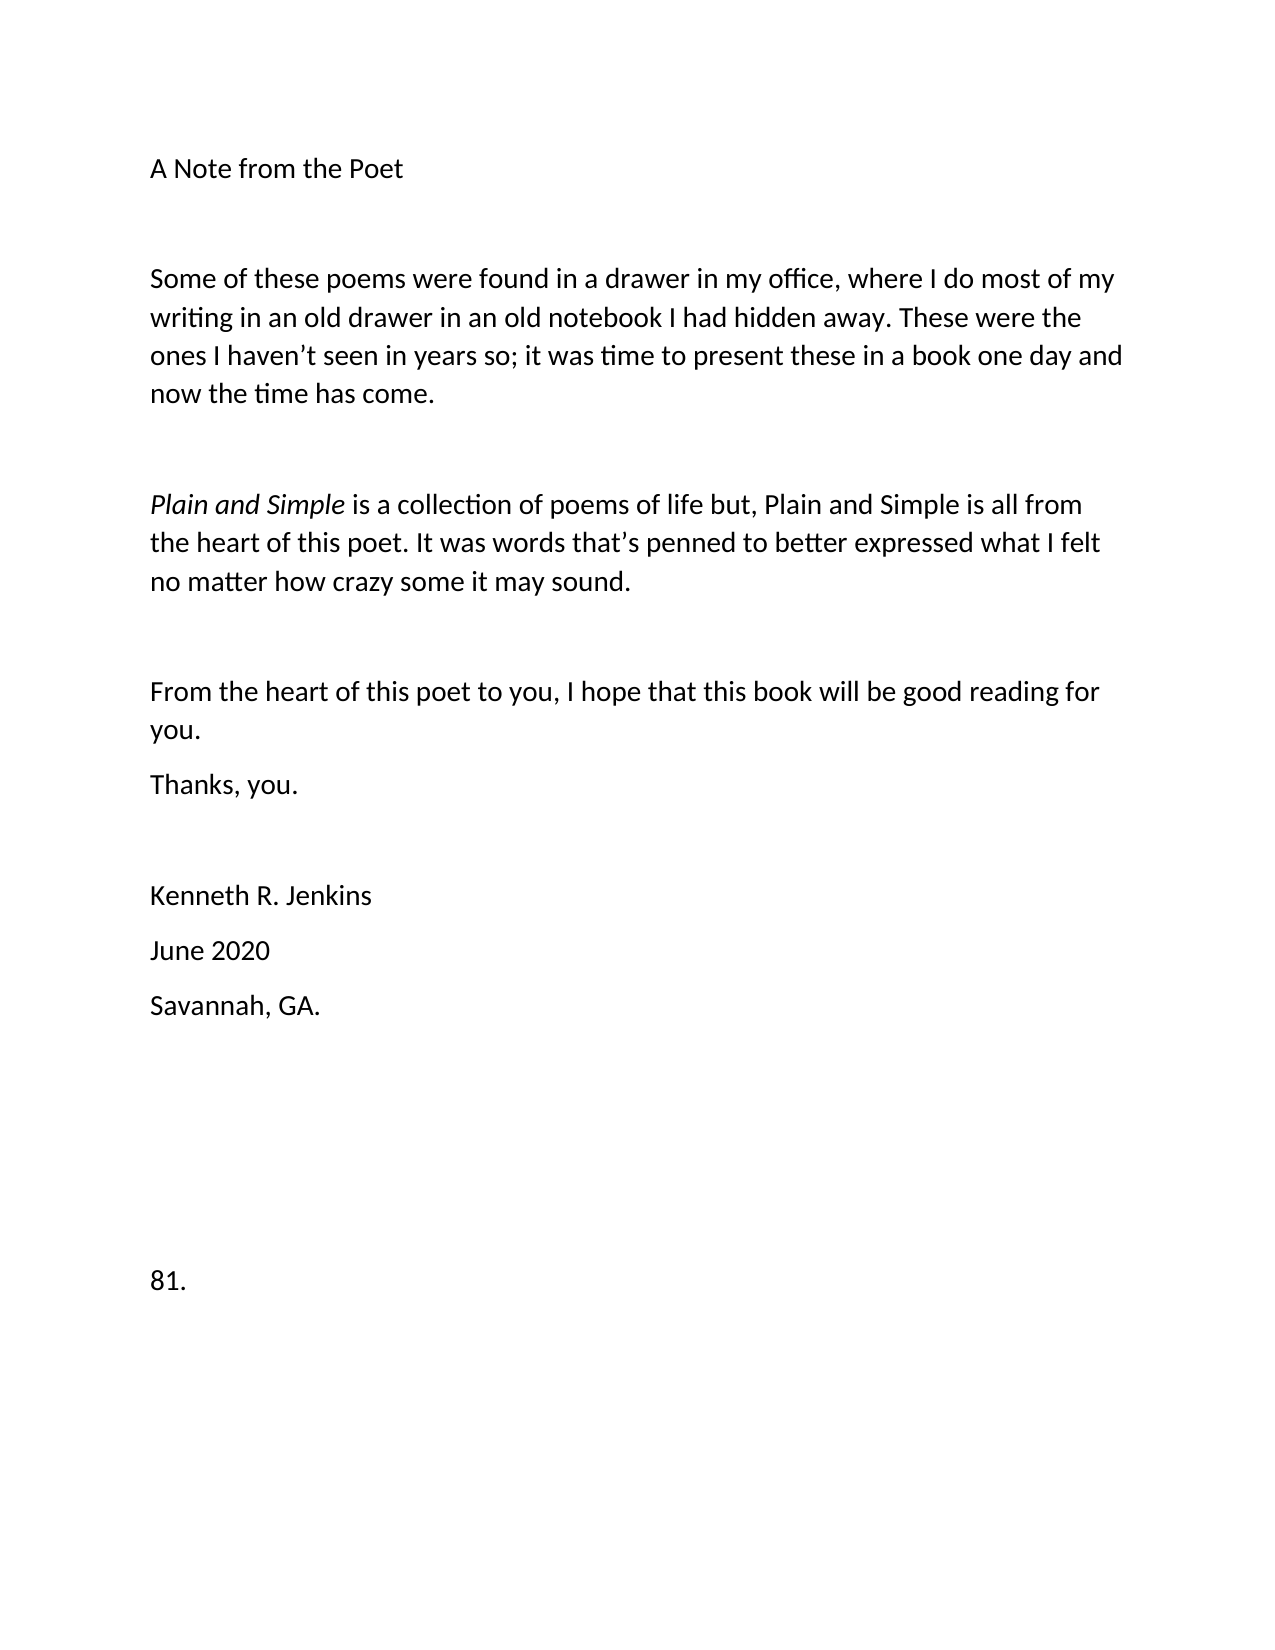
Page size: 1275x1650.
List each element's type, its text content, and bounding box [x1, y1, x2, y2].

text Kenneth R. Jenkins [150, 877, 1125, 912]
text June 2020 [150, 932, 1125, 967]
text Some of these poems were found in a drawer in my office, where I do most of my writing in an old drawer in an old notebook I had hidden away. These were the ones I haven’t seen in years so; it was time to present these in a book one day and now the time has come. [150, 260, 1125, 411]
text Thanks, you. [150, 766, 1125, 802]
text Plain and Simple is a collection of poems of life but, Plain and Simple is all from the heart of this poet. It was words that’s penned to better expressed what I felt no matter how crazy some it may sound. [150, 486, 1125, 598]
text A Note from the Poet [150, 150, 1125, 186]
text Savannah, GA. [150, 987, 1125, 1022]
text From the heart of this poet to you, I hope that this book will be good reading for you. [150, 673, 1125, 747]
text 81. [150, 1262, 1125, 1298]
